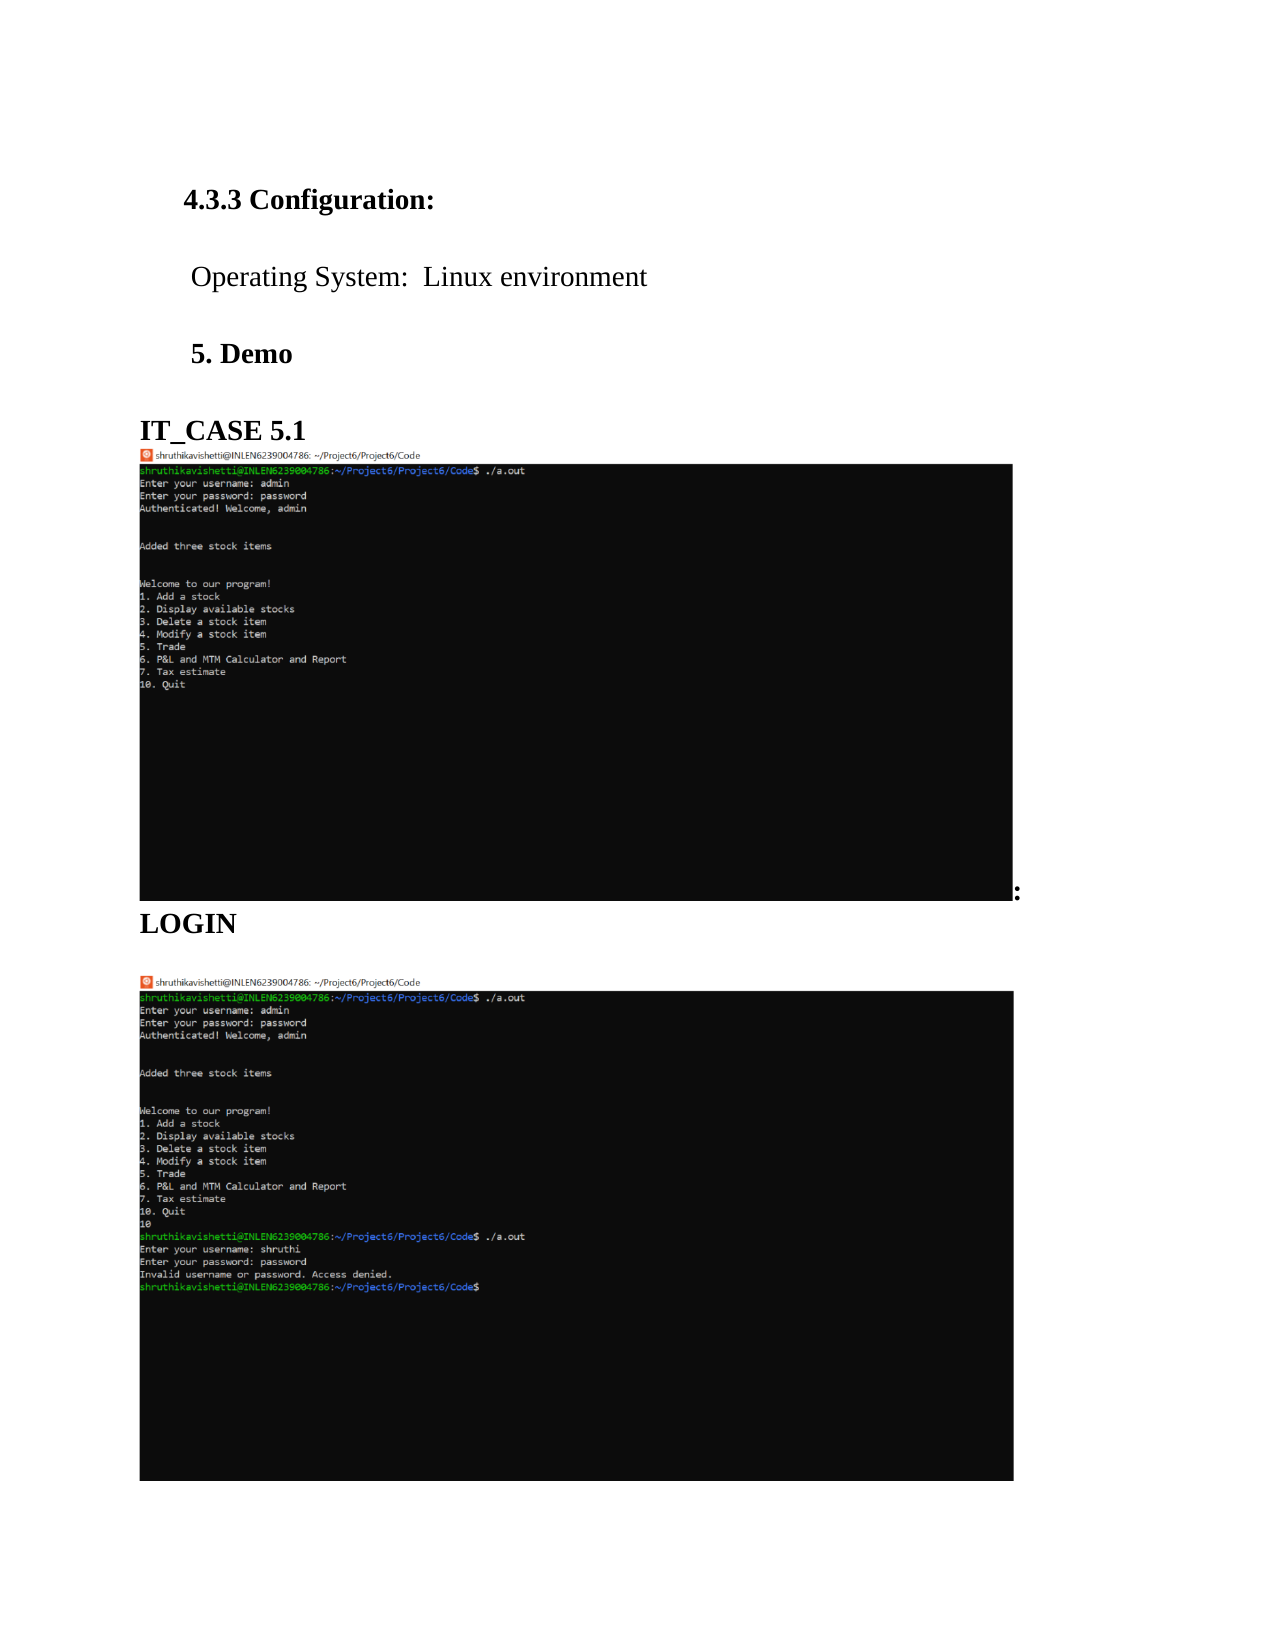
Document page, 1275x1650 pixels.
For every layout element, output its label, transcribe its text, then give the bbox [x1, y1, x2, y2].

text Operating System: Linux environment [139, 259, 1144, 293]
picture [139, 973, 1014, 1481]
picture [139, 447, 1013, 901]
text 5. Demo [139, 336, 1144, 370]
text LOGIN [139, 906, 1144, 940]
text 4.3.3 Configuration: [139, 182, 1144, 216]
